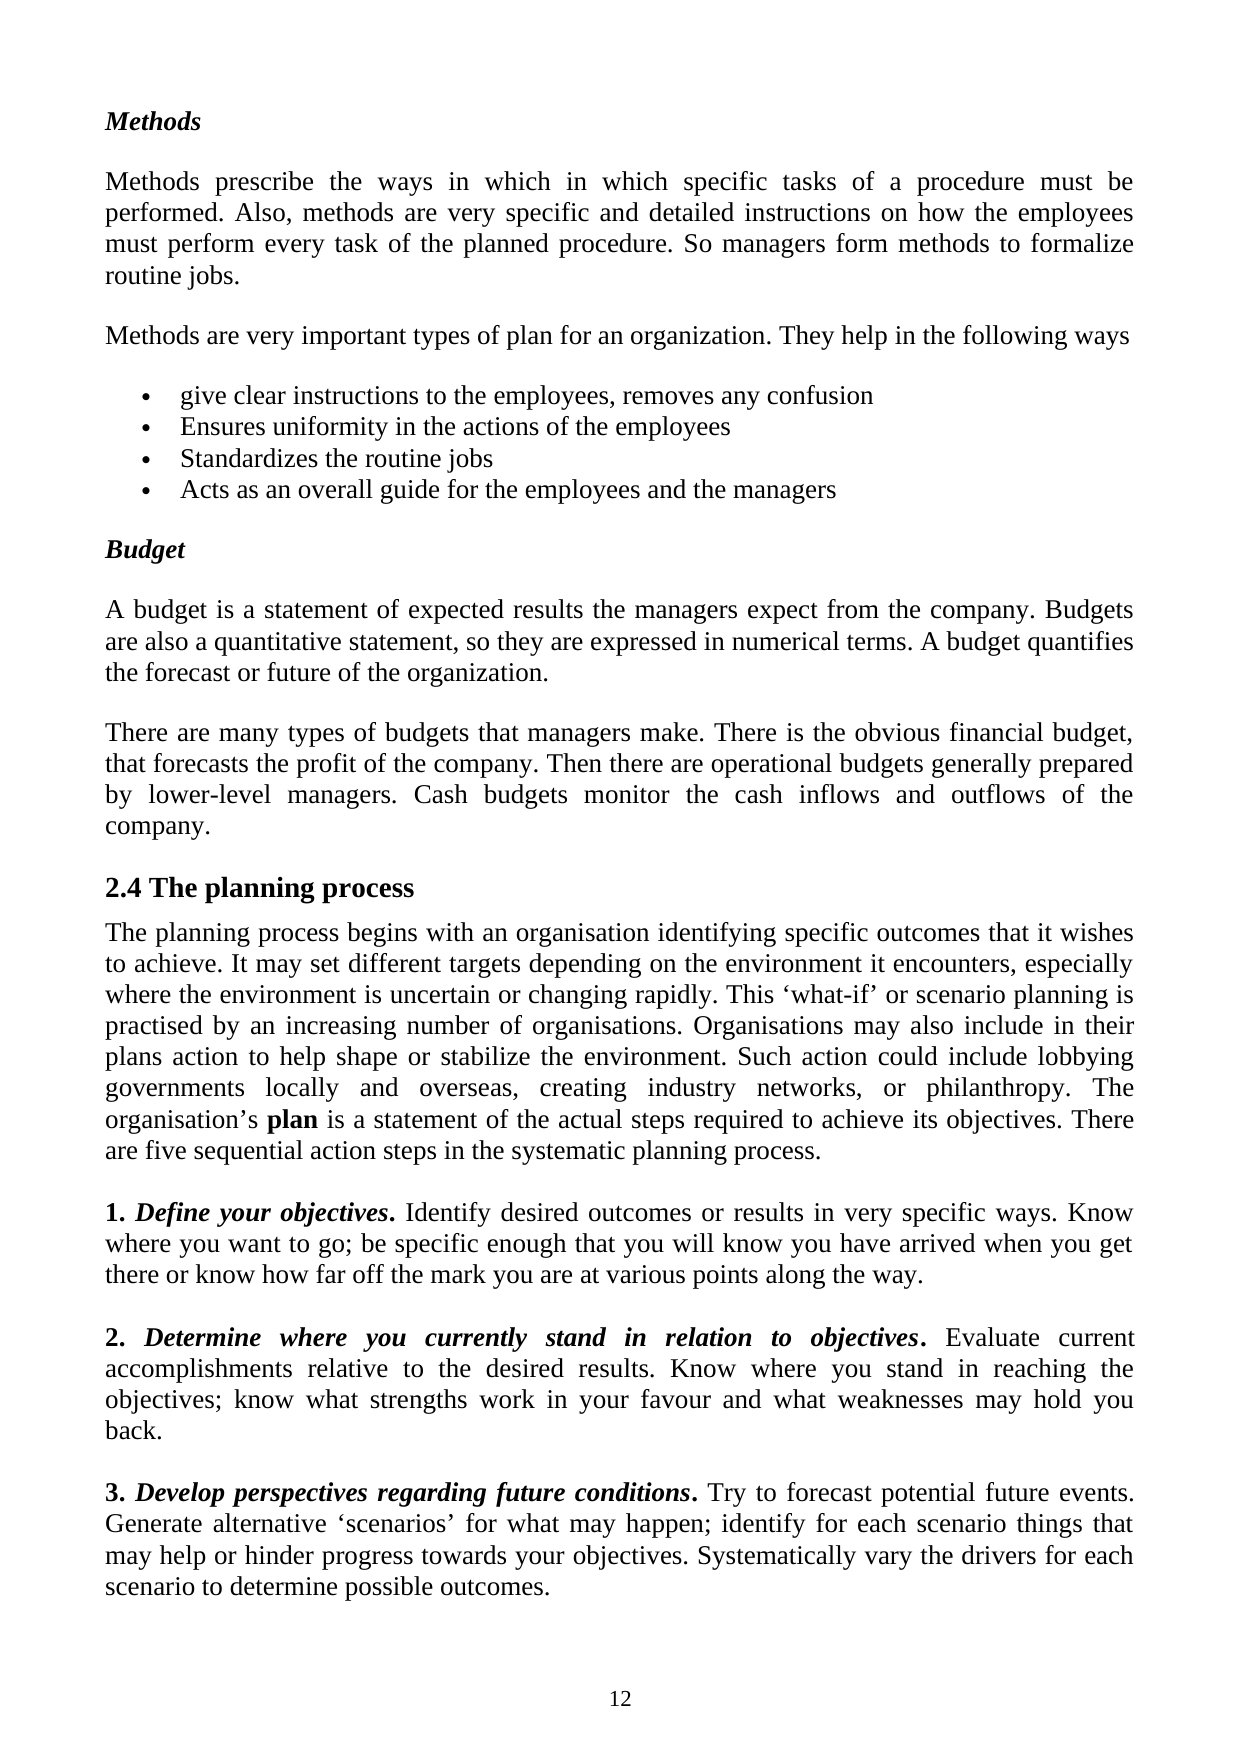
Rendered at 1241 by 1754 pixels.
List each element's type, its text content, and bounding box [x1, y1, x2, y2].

subtitle 2.4 The planning process [105, 870, 1135, 903]
text Budget [105, 533, 1135, 564]
text Methods prescribe the ways in which in which specific tasks of a procedure must be performed. Also, methods are very specific and detailed instructions on how the employees must perform every task of the planned procedure. So managers form methods to formalize routine jobs. [105, 165, 1135, 290]
text The planning process begins with an organisation identifying specific outcomes that it wishes to achieve. It may set different targets depending on the environment it encounters, especially where the environment is uncertain or changing rapidly. This ‘what-if’ or scenario planning is practised by an increasing number of organisations. Organisations may also include in their plans action to help shape or stabilize the environment. Such action could include lobbying governments locally and overseas, creating industry networks, or philanthropy. The organisation’s plan is a statement of the actual steps required to achieve its objectives. There are five sequential action steps in the systematic planning process. [105, 916, 1135, 1165]
text Methods are very important types of plan for an organization. They help in the following ways [105, 319, 1135, 350]
text 2. Determine where you currently stand in relation to objectives. Evaluate current accomplishments relative to the desired results. Know where you stand in reaching the objectives; know what strengths work in your favour and what weaknesses may hold you back. [105, 1321, 1135, 1445]
list Ensures uniformity in the actions of the employees [142, 411, 1135, 442]
text 3. Develop perspectives regarding future conditions. Try to forecast potential future events. Generate alternative ‘scenarios’ for what may happen; identify for each scenario things that may help or hinder progress towards your objectives. Systematically vary the drivers for each scenario to determine possible outcomes. [105, 1476, 1135, 1601]
list Standardizes the routine jobs [142, 442, 1135, 473]
list give clear instructions to the employees, removes any confusion [142, 379, 1135, 411]
text A budget is a statement of expected results the managers expect from the company. Budgets are also a quantitative statement, so they are expressed in numerical terms. A budget quantifies the forecast or future of the organization. [105, 593, 1135, 687]
list Acts as an overall guide for the employees and the managers [142, 473, 1135, 504]
text 1. Define your objectives. Identify desired outcomes or results in very specific ways. Know where you want to go; be specific enough that you will know you have arrived when you get there or know how far off the mark you are at various points along the way. [105, 1196, 1135, 1289]
text There are many types of budgets that managers make. There is the obvious financial budget, that forecasts the profit of the company. Then there are operational budgets generally prepared by lower-level managers. Cash budgets monitor the cash inflows and outflows of the company. [105, 716, 1135, 841]
text Methods [105, 105, 1135, 136]
